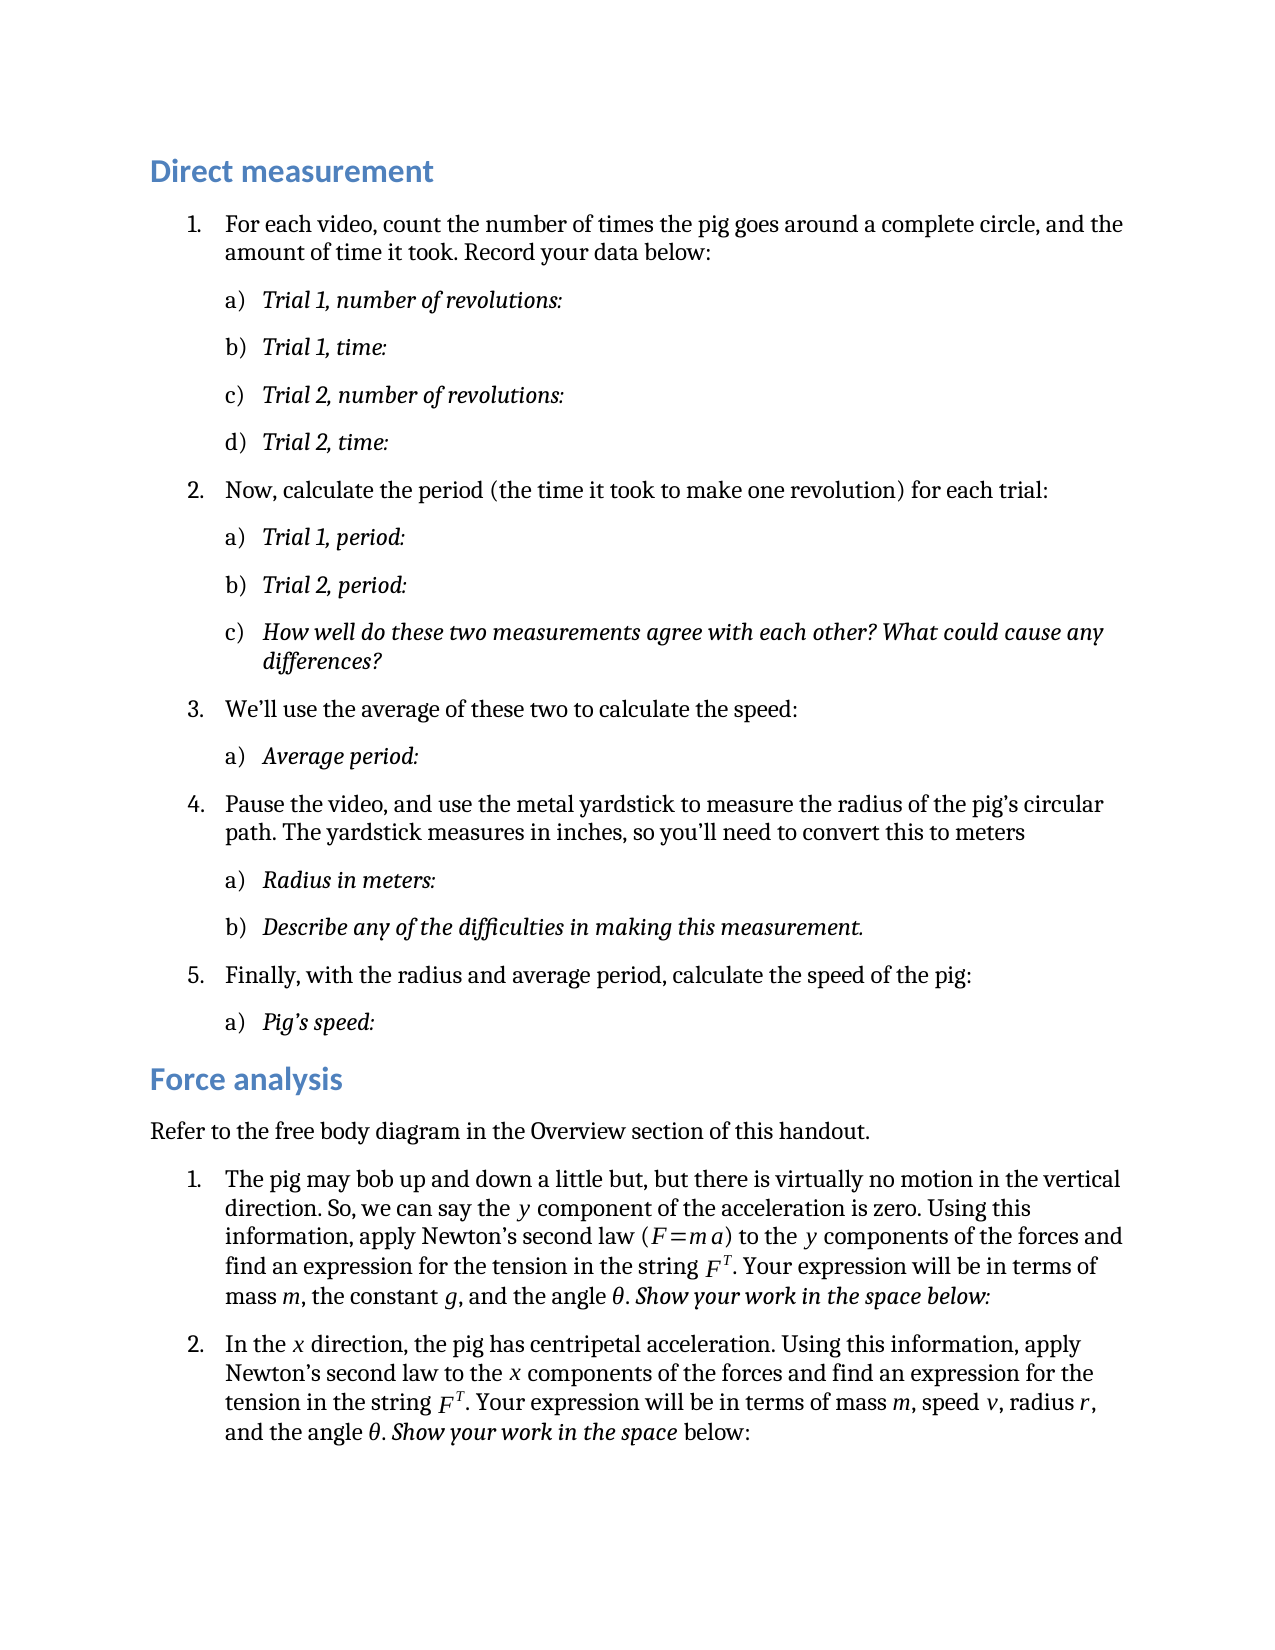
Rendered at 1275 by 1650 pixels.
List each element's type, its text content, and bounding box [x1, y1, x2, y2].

list Trial 1, time: [225, 333, 1125, 362]
list Describe any of the difficulties in making this measurement. [225, 913, 1125, 942]
list Pause the video, and use the metal yardstick to measure the radius of the pig’s circular path. The yardstick measures in inches, so you’ll need to convert this to meters [187, 789, 1125, 847]
list We’ll use the average of these two to calculate the speed: [187, 694, 1125, 723]
list Trial 1, number of revolutions: [225, 286, 1125, 314]
subtitle Force analysis [150, 1058, 1125, 1098]
subtitle Direct measurement [150, 150, 1125, 191]
list Trial 2, period: [225, 571, 1125, 599]
list In the direction, the pig has centripetal acceleration. Using this information, apply Newton’s second law to the components of the forces and find an expression for the tension in the string . Your expression will be in terms of mass , speed , radius , and the angle . Show your work in the space below: [187, 1330, 1125, 1447]
list For each video, count the number of times the pig goes around a complete circle, and the amount of time it took. Record your data below: [187, 209, 1125, 267]
list Pig’s speed: [225, 1008, 1125, 1037]
list Now, calculate the period (the time it took to make one revolution) for each trial: [187, 476, 1125, 504]
list How well do these two measurements agree with each other? What could cause any differences? [225, 618, 1125, 676]
list Trial 1, period: [225, 523, 1125, 552]
list Average period: [225, 742, 1125, 771]
list Trial 2, number of revolutions: [225, 381, 1125, 409]
list Finally, with the radius and average period, calculate the speed of the pig: [187, 961, 1125, 989]
list The pig may bob up and down a little but, but there is virtually no motion in the vertical direction. So, we can say the component of the acceleration is zero. Using this information, apply Newton’s second law () to the components of the forces and find an expression for the tension in the string . Your expression will be in terms of mass , the constant , and the angle . Show your work in the space below: [187, 1165, 1125, 1311]
list Radius in meters: [225, 866, 1125, 894]
list Trial 2, time: [225, 428, 1125, 457]
text Refer to the free body diagram in the Overview section of this handout. [150, 1117, 1125, 1146]
